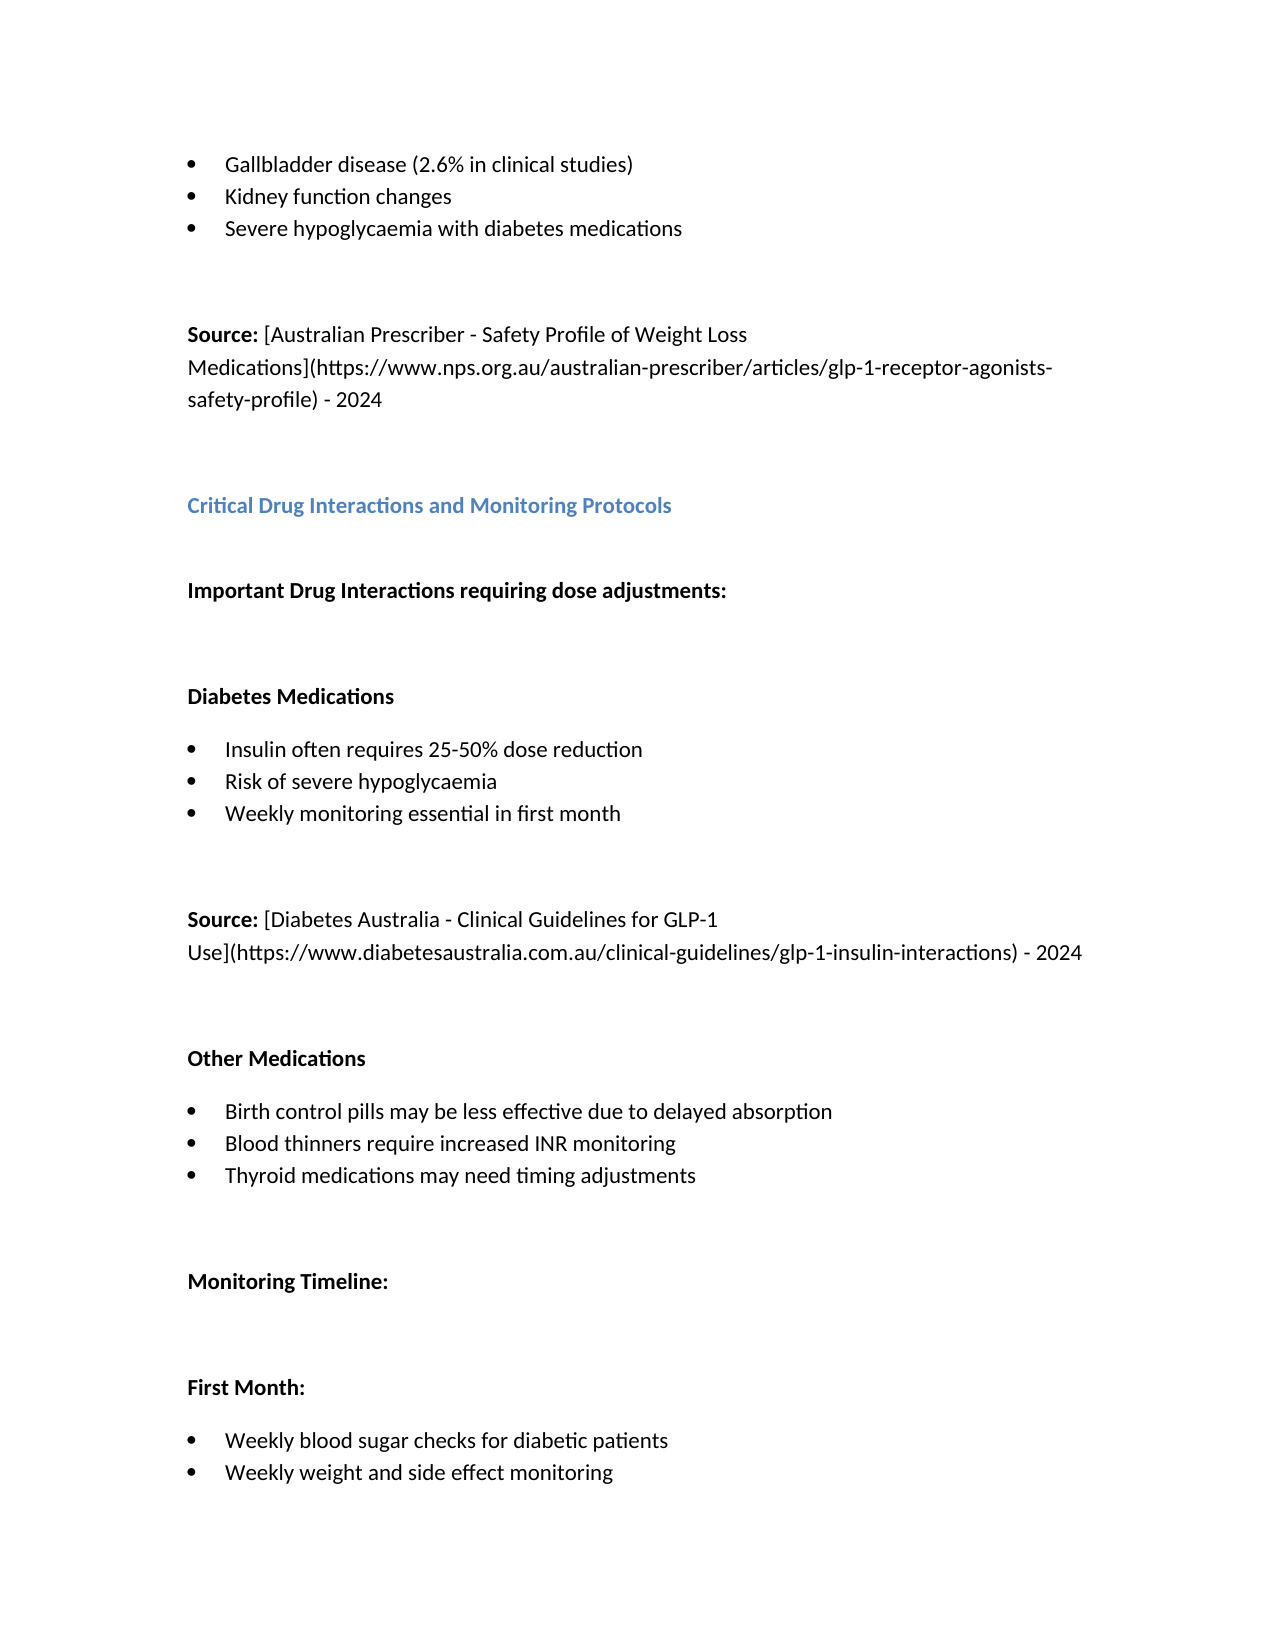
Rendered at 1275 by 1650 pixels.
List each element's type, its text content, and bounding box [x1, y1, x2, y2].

list Weekly monitoring essential in first month [187, 799, 1087, 827]
list Kidney function changes [187, 182, 1087, 210]
list Birth control pills may be less effective due to delayed absorption [187, 1097, 1087, 1125]
text Other Medications [187, 1044, 1087, 1072]
text Monitoring Timeline: [187, 1267, 1087, 1295]
text Diabetes Medications [187, 682, 1087, 710]
list Thyroid medications may need timing adjustments [187, 1161, 1087, 1189]
text Source: [Australian Prescriber - Safety Profile of Weight Loss Medications](https://www.nps.org.au/australian-prescriber/articles/glp-1-receptor-agonists-safety-profile) - 2024 [187, 320, 1087, 413]
list Blood thinners require increased INR monitoring [187, 1129, 1087, 1157]
list Weekly blood sugar checks for diabetic patients [187, 1426, 1087, 1454]
subtitle Critical Drug Interactions and Monitoring Protocols [187, 491, 1087, 519]
list Insulin often requires 25-50% dose reduction [187, 735, 1087, 763]
list Gallbladder disease (2.6% in clinical studies) [187, 150, 1087, 178]
text Source: [Diabetes Australia - Clinical Guidelines for GLP-1 Use](https://www.diabetesaustralia.com.au/clinical-guidelines/glp-1-insulin-interactions) - 2024 [187, 906, 1087, 966]
list Risk of severe hypoglycaemia [187, 767, 1087, 795]
text Important Drug Interactions requiring dose adjustments: [187, 576, 1087, 604]
list Severe hypoglycaemia with diabetes medications [187, 214, 1087, 242]
list Weekly weight and side effect monitoring [187, 1458, 1087, 1486]
text First Month: [187, 1373, 1087, 1401]
